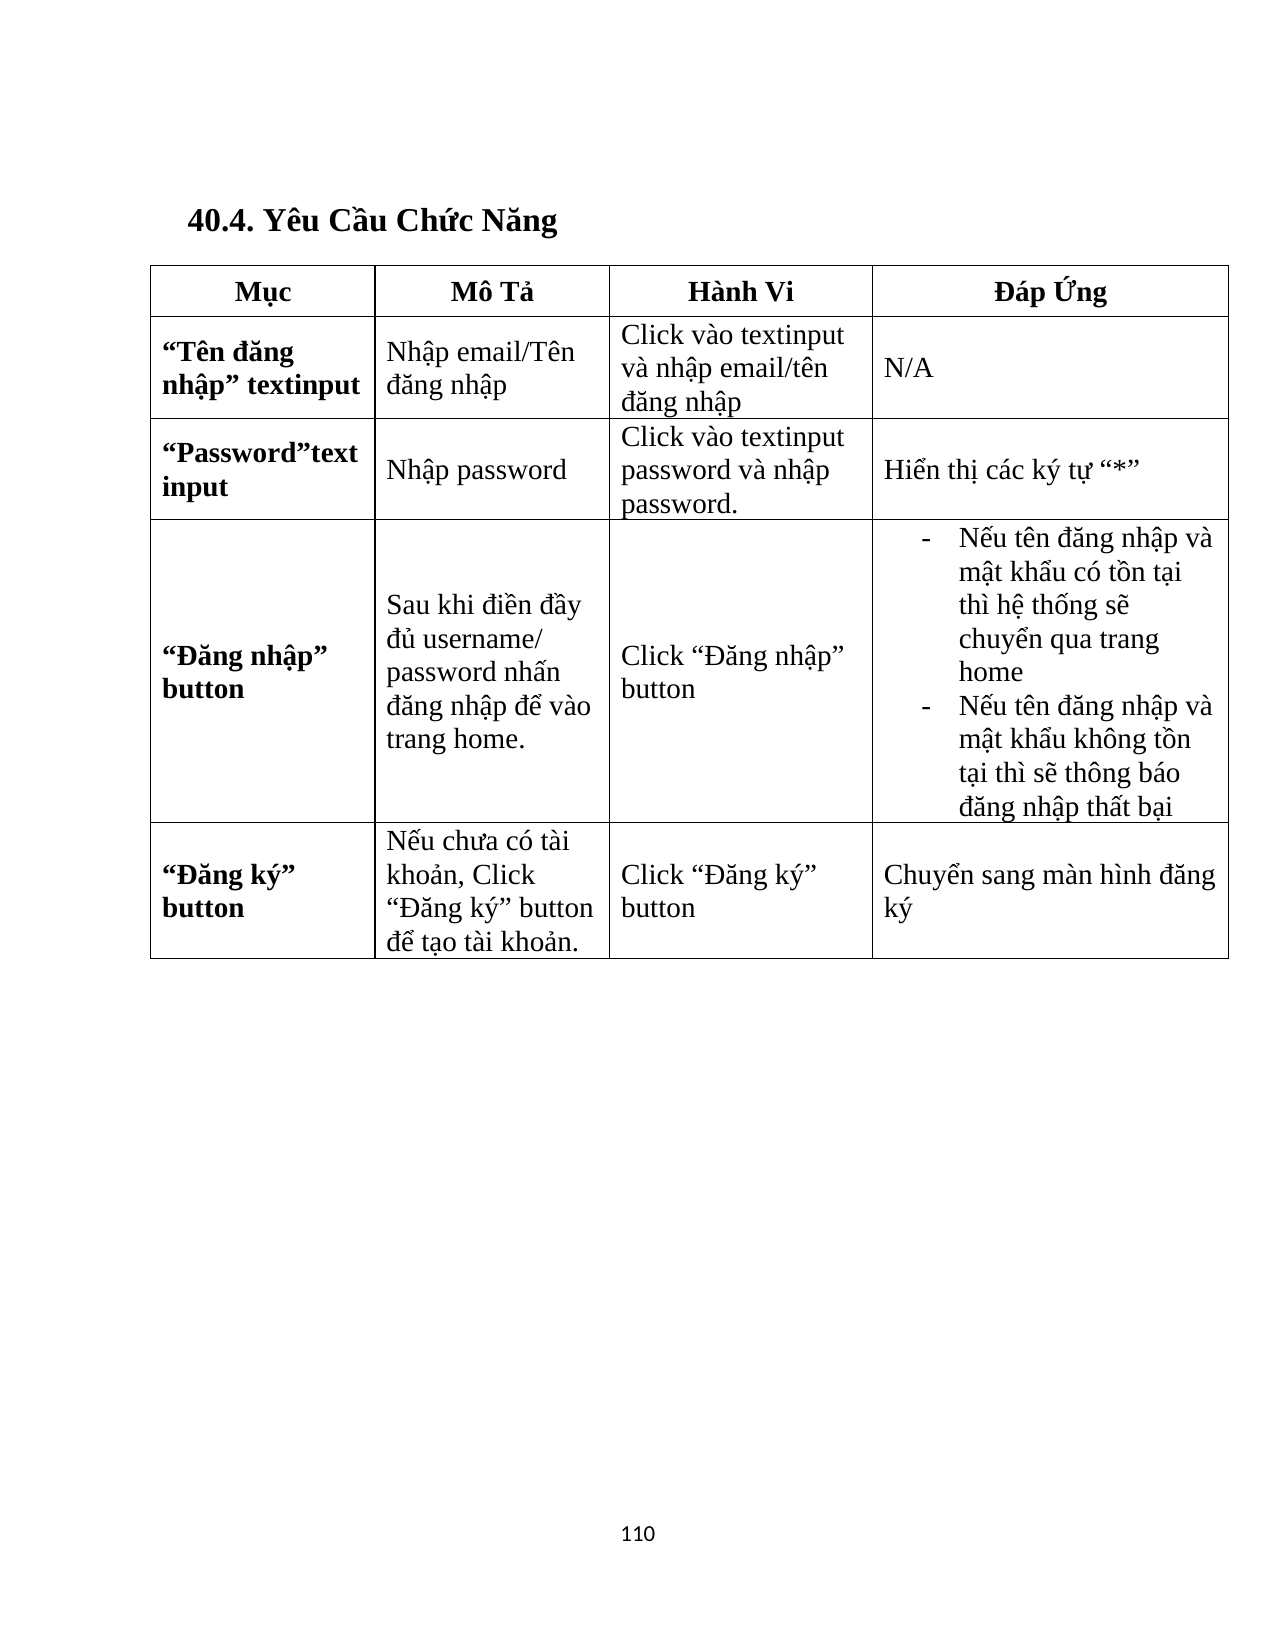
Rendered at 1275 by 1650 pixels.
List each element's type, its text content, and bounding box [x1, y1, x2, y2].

table_cell N/A [873, 317, 1228, 418]
table_header Đáp Ứng [873, 266, 1228, 316]
table_cell Nhập password [376, 419, 609, 519]
table_cell “Đăng ký” button [151, 823, 374, 957]
table_cell Click vào textinput và nhập email/tên đăng nhập [610, 317, 872, 418]
table_cell Nhập email/Tên đăng nhập [376, 317, 609, 418]
table_cell Click “Đăng ký” button [610, 823, 872, 957]
table_header Hành Vi [610, 266, 872, 316]
table_cell Nếu chưa có tài khoản, Click “Đăng ký” button để tạo tài khoản. [376, 823, 609, 957]
table_cell Click vào textinput password và nhập password. [610, 419, 872, 519]
table_cell “Tên đăng nhập” textinput [151, 317, 374, 418]
table_header Mô Tả [376, 266, 609, 316]
table_cell “Đăng nhập” button [151, 520, 374, 822]
table_header Mục [151, 266, 374, 316]
table_cell Click “Đăng nhập” button [610, 520, 872, 822]
table_cell Sau khi điền đầy đủ username/ password nhấn đăng nhập để vào trang home. [376, 520, 609, 822]
table_cell Chuyển sang màn hình đăng ký [873, 823, 1228, 957]
table_cell “Password”textinput [151, 419, 374, 519]
table_cell Hiển thị các ký tự “*” [873, 419, 1228, 519]
list Yêu Cầu Chức Năng [187, 200, 1125, 238]
table_cell Nếu tên đăng nhập và mật khẩu có tồn tại thì hệ thống sẽ chuyển qua trang home Nếu tên đăng nhập và mật khẩu không tồn tại thì sẽ thông báo đăng nhập thất bại [873, 520, 1228, 822]
